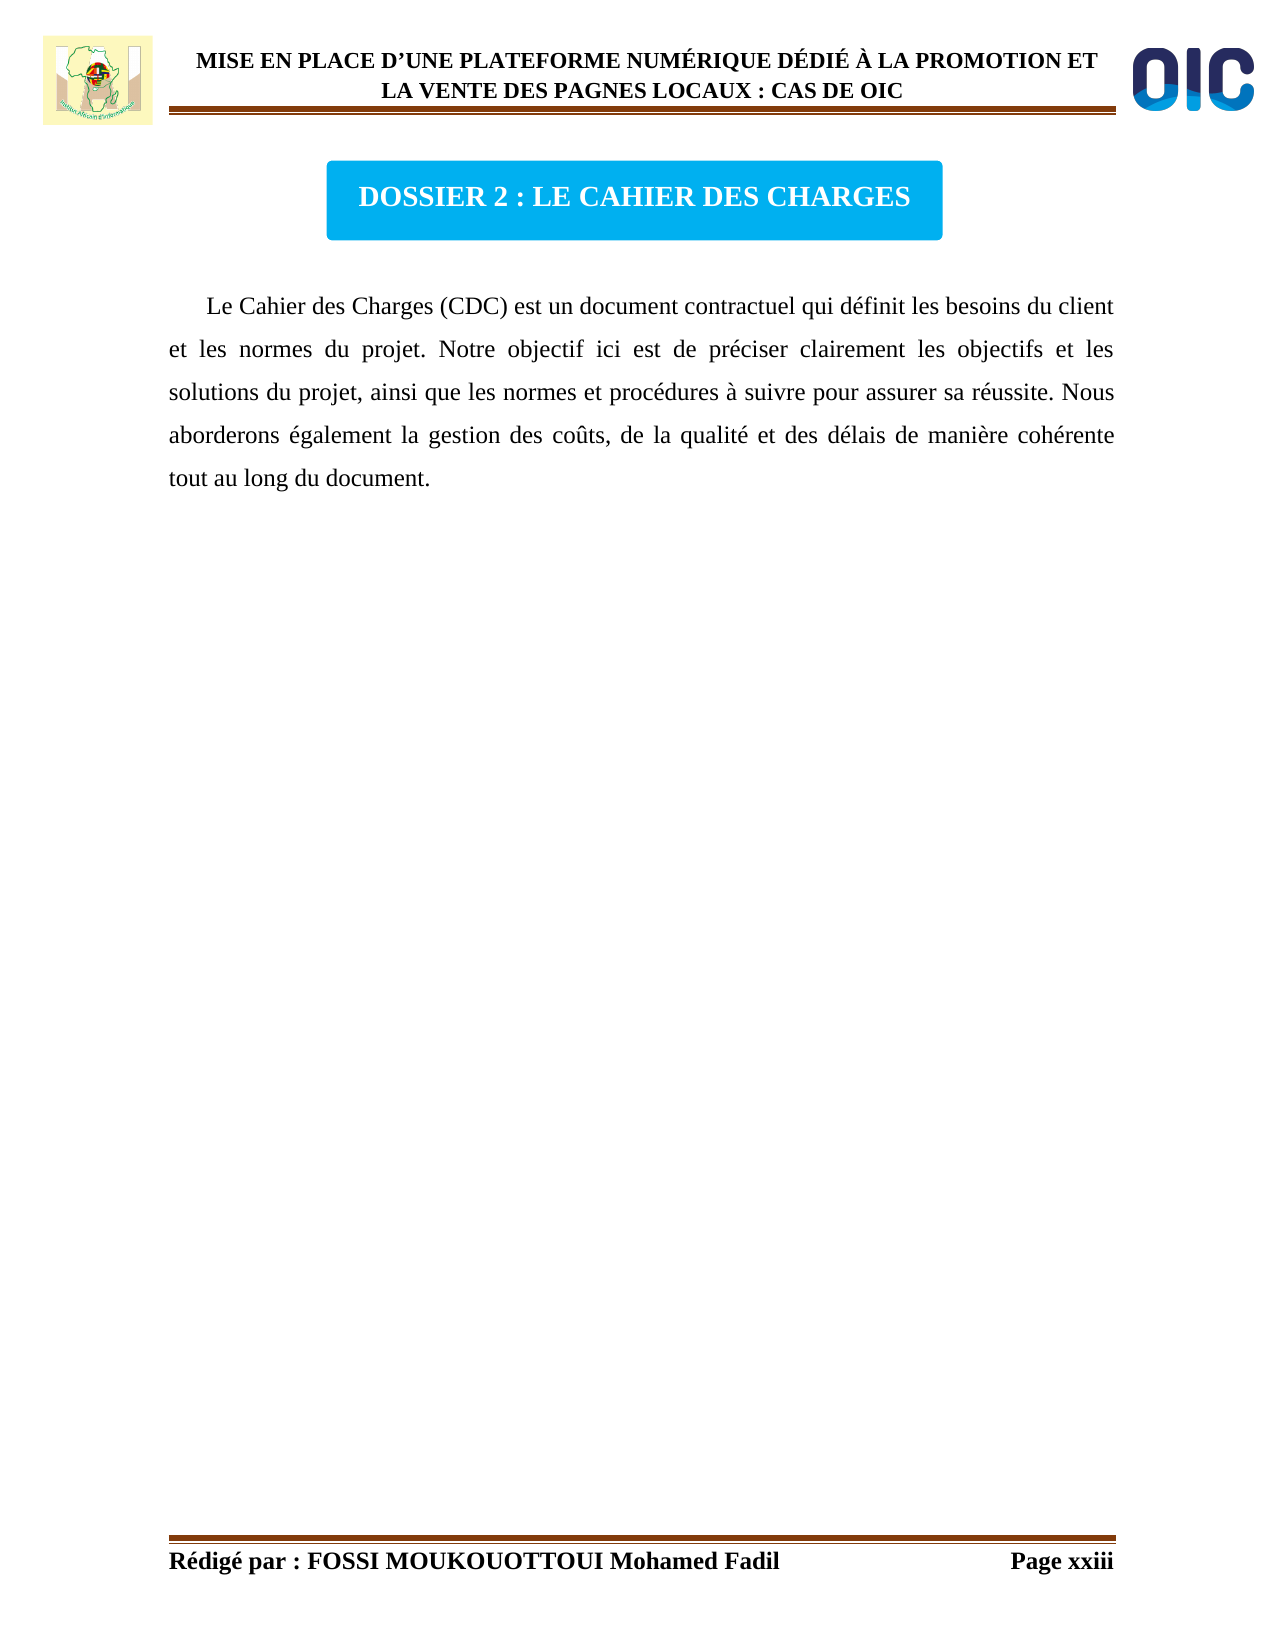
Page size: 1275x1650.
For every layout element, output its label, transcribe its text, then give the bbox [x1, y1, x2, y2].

picture [50, 37, 145, 123]
text Le Cahier des Charges (CDC) est un document contractuel qui définit les besoins du client et les normes du projet. Notre objectif ici est de préciser clairement les objectifs et les solutions du projet, ainsi que les normes et procédures à suivre pour assurer sa réussite. Nous aborderons également la gestion des coûts, de la qualité et des délais de manière cohérente tout au long du document. [169, 291, 1116, 492]
picture [1133, 48, 1254, 111]
